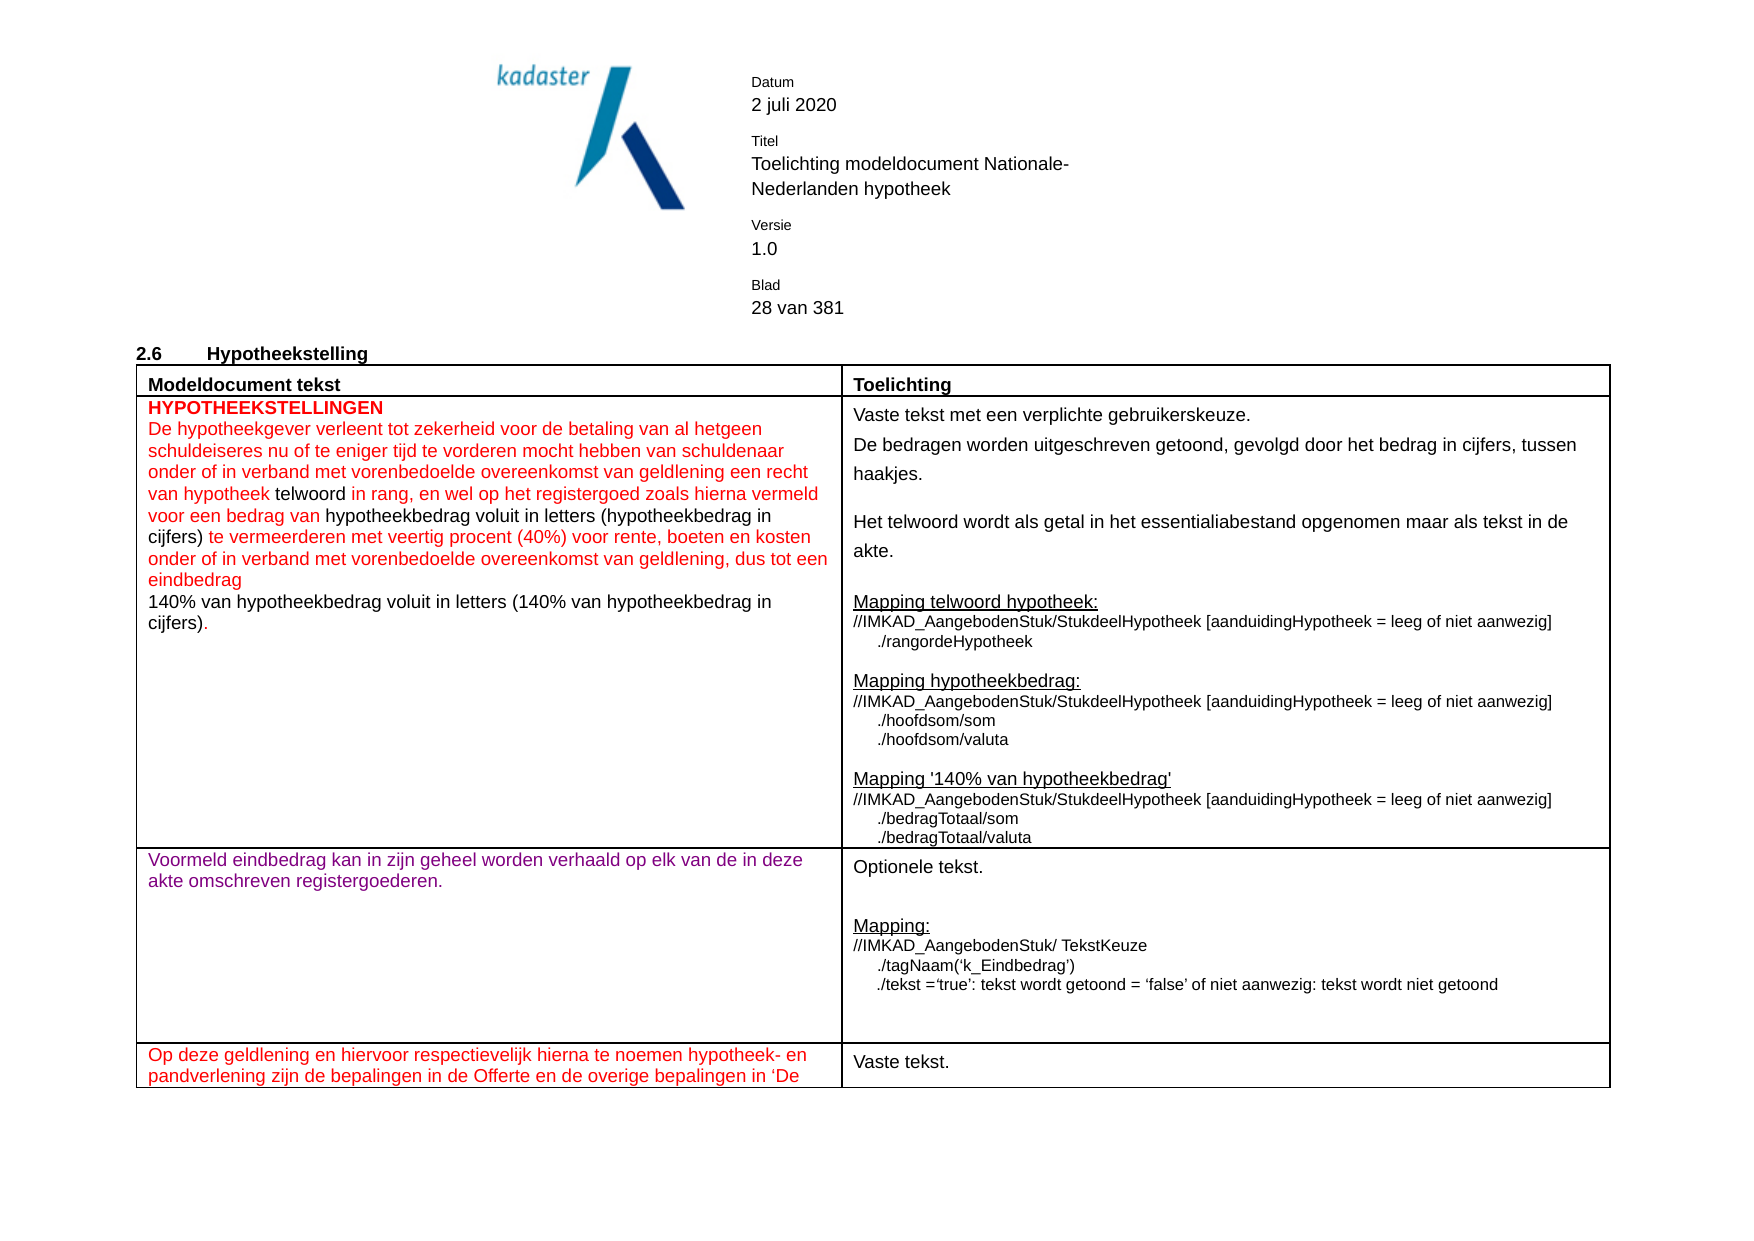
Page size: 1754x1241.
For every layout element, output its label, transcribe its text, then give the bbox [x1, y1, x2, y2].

picture [480, 42, 699, 226]
table_cell Vaste tekst. [843, 1044, 1609, 1087]
table_cell Vaste tekst met een verplichte gebruikerskeuze. De bedragen worden uitgeschreven getoond, gevolgd door het bedrag in cijfers, tussen haakjes. Het telwoord wordt als getal in het essentialiabestand opgenomen maar als tekst in de akte. Mapping telwoord hypotheek: //IMKAD_AangebodenStuk/StukdeelHypotheek [aanduidingHypotheek = leeg of niet aanwezig] ./rangordeHypotheek Mapping hypotheekbedrag: //IMKAD_AangebodenStuk/StukdeelHypotheek [aanduidingHypotheek = leeg of niet aanwezig] ./hoofdsom/som ./hoofdsom/valuta Mapping '140% van hypotheekbedrag' //IMKAD_AangebodenStuk/StukdeelHypotheek [aanduidingHypotheek = leeg of niet aanwezig] ./bedragTotaal/som ./bedragTotaal/valuta [843, 397, 1609, 847]
table_cell Optionele tekst. Mapping: //IMKAD_AangebodenStuk/ TekstKeuze ./tagNaam(‘k_Eindbedrag’) ./tekst =‘true’: tekst wordt getoond = ‘false’ of niet aanwezig: tekst wordt niet getoond [843, 849, 1609, 1042]
subtitle Hypotheekstelling [136, 335, 1444, 364]
table_header Toelichting [843, 366, 1609, 395]
table_cell Voormeld eindbedrag kan in zijn geheel worden verhaald op elk van de in deze akte omschreven registergoederen. [137, 849, 841, 1042]
table_header Modeldocument tekst [137, 366, 841, 395]
table_cell HYPOTHEEKSTELLINGEN De hypotheekgever verleent tot zekerheid voor de betaling van al hetgeen schuldeiseres nu of te eniger tijd te vorderen mocht hebben van schuldenaar onder of in verband met vorenbedoelde overeenkomst van geldlening een recht van hypotheek telwoord in rang, en wel op het registergoed zoals hierna vermeld voor een bedrag van hypotheekbedrag voluit in letters (hypotheekbedrag in cijfers) te vermeerderen met veertig procent (40%) voor rente, boeten en kosten onder of in verband met vorenbedoelde overeenkomst van geldlening, dus tot een eindbedrag 140% van hypotheekbedrag voluit in letters (140% van hypotheekbedrag in cijfers). [137, 397, 841, 847]
